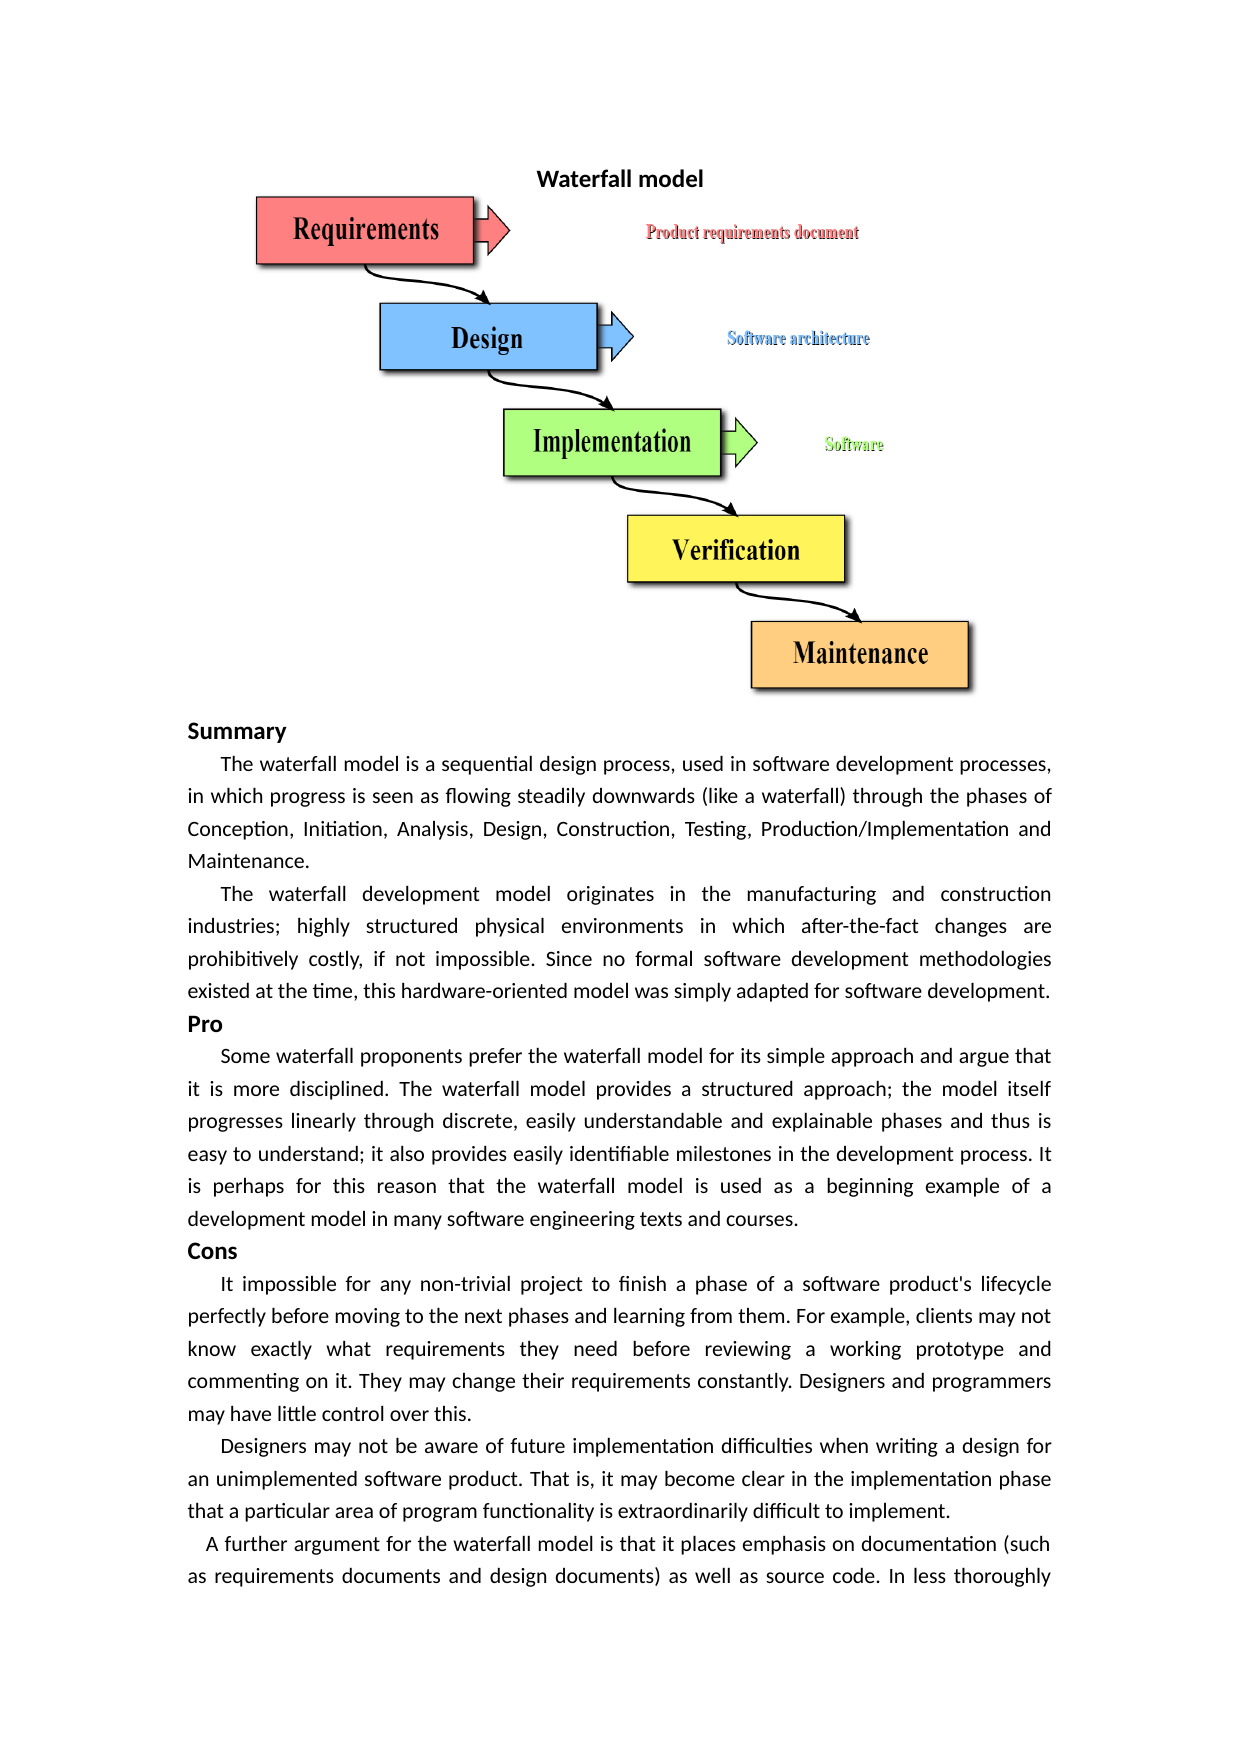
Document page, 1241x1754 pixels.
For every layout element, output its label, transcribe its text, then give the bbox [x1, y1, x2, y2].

text Pro [187, 1007, 1053, 1039]
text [187, 1527, 1053, 1592]
text Summary [187, 714, 1053, 747]
text Designers may not be aware of future implementation difficulties when writing a design for an unimplemented software product. That is, it may become clear in the implementation phase that a particular area of program functionality is extraordinarily difficult to implement. [187, 1429, 1053, 1527]
picture [252, 194, 988, 711]
text Waterfall model [187, 162, 1053, 194]
text The waterfall model is a sequential design process, used in software development processes, in which progress is seen as flowing steadily downwards (like a waterfall) through the phases of Conception, Initiation, Analysis, Design, Construction, Testing, Production/Implementation and Maintenance. [187, 747, 1053, 877]
text It impossible for any non-trivial project to finish a phase of a software product's lifecycle perfectly before moving to the next phases and learning from them. For example, clients may not know exactly what requirements they need before reviewing a working prototype and commenting on it. They may change their requirements constantly. Designers and programmers may have little control over this. [187, 1267, 1053, 1429]
text The waterfall development model originates in the manufacturing and construction industries; highly structured physical environments in which after-the-fact changes are prohibitively costly, if not impossible. Since no formal software development methodologies existed at the time, this hardware-oriented model was simply adapted for software development. [187, 877, 1053, 1007]
text Some waterfall proponents prefer the waterfall model for its simple approach and argue that it is more disciplined. The waterfall model provides a structured approach; the model itself progresses linearly through discrete, easily understandable and explainable phases and thus is easy to understand; it also provides easily identifiable milestones in the development process. It is perhaps for this reason that the waterfall model is used as a beginning example of a development model in many software engineering texts and courses. [187, 1039, 1053, 1234]
text Cons [187, 1234, 1053, 1267]
